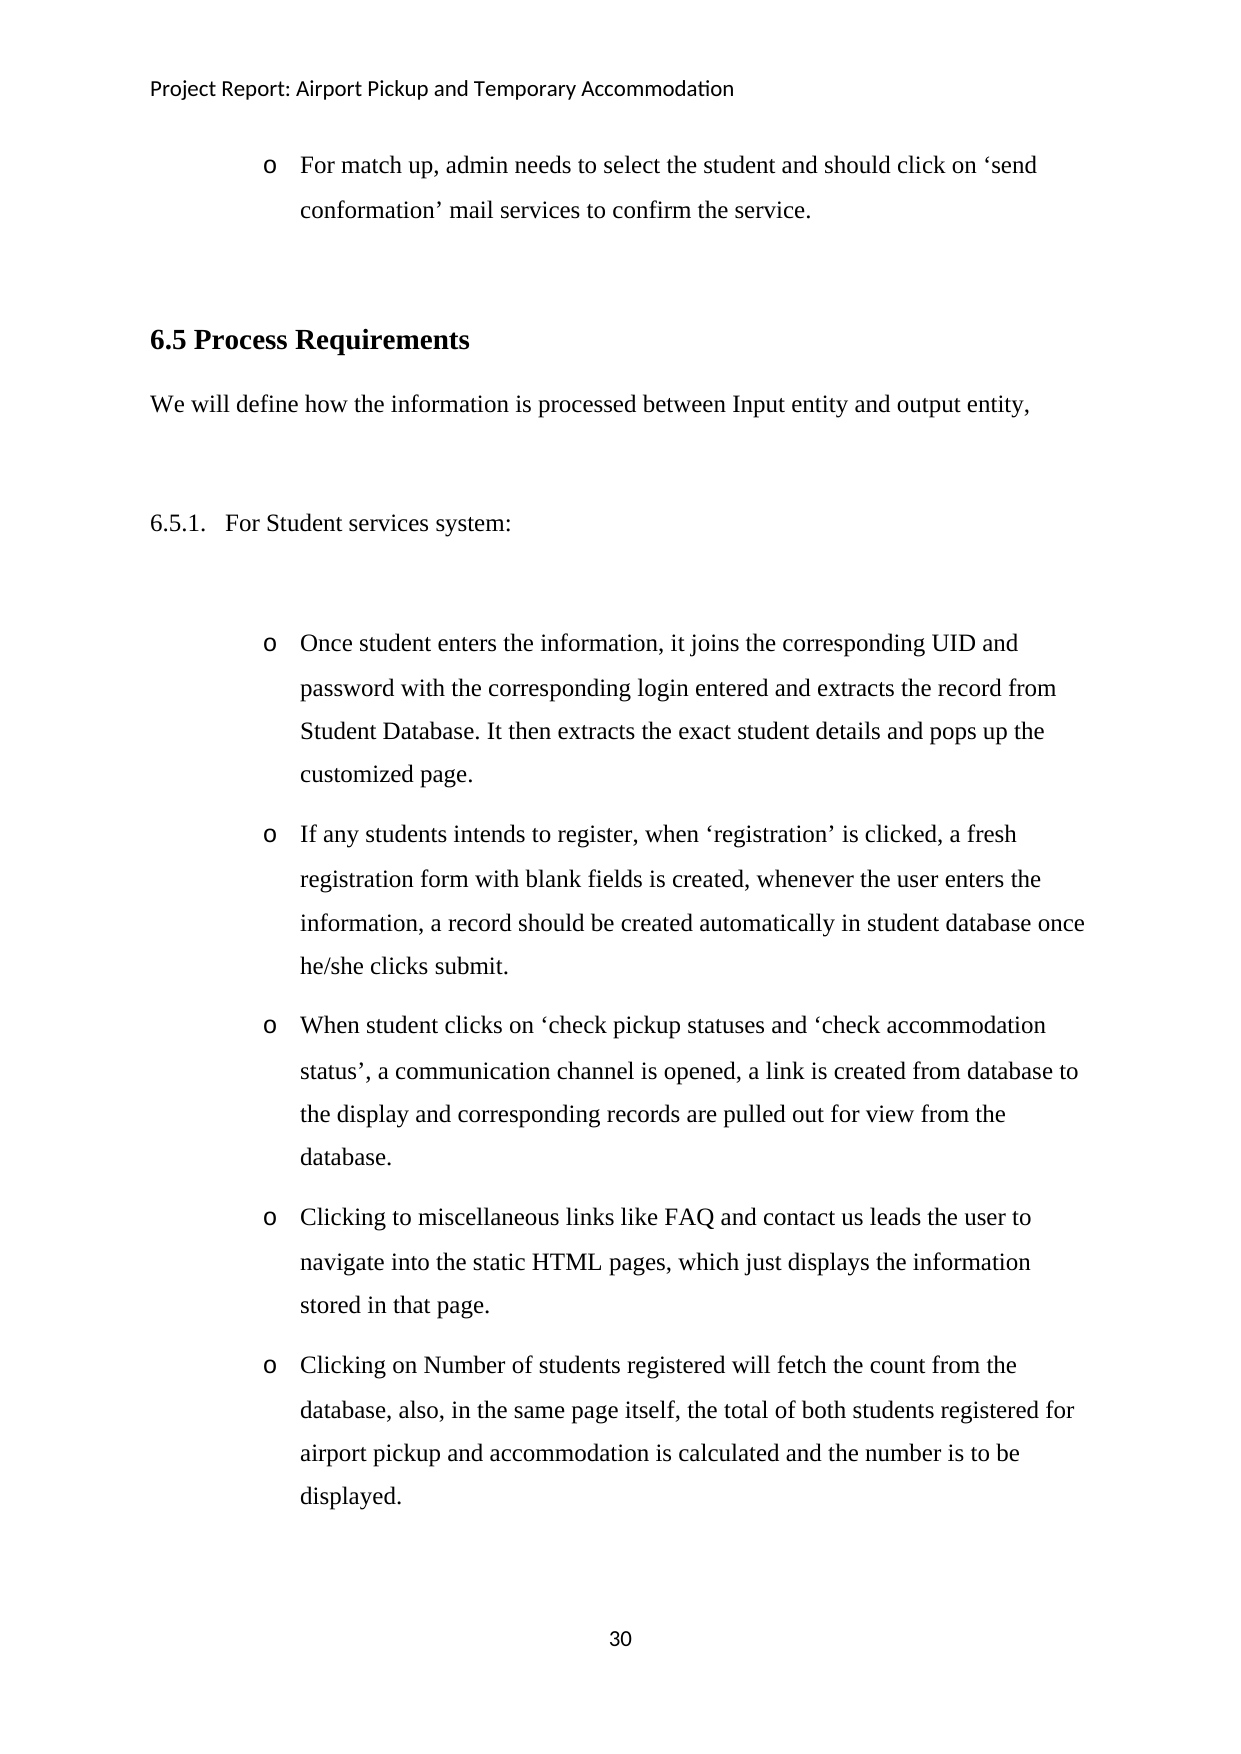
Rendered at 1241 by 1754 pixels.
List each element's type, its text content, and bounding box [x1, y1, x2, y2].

list Clicking to miscellaneous links like FAQ and contact us leads the user to navigate into the static HTML pages, which just displays the information stored in that page. [262, 1202, 1090, 1319]
list When student clicks on ‘check pickup statuses and ‘check accommodation status’, a communication channel is opened, a link is created from database to the display and corresponding records are pulled out for view from the database. [262, 1011, 1090, 1171]
text 6.5 Process Requirements [150, 322, 1090, 356]
list If any students intends to register, when ‘registration’ is clicked, a fresh registration form with blank fields is created, whenever the user enters the information, a record should be created automatically in student database once he/she clicks submit. [262, 819, 1090, 979]
list Clicking on Number of students registered will fetch the count from the database, also, in the same page itself, the total of both students registered for airport pickup and accommodation is calculated and the number is to be displayed. [262, 1350, 1090, 1510]
list For match up, admin needs to select the student and should click on ‘send conformation’ mail services to confirm the service. [262, 150, 1090, 224]
text 6.5.1. For Student services system: [150, 508, 1090, 537]
text We will define how the information is processed between Input entity and output entity, [150, 389, 1090, 418]
list Once student enters the information, it joins the corresponding UID and password with the corresponding login entered and extracts the record from Student Database. It then extracts the exact student details and pops up the customized page. [262, 628, 1090, 788]
